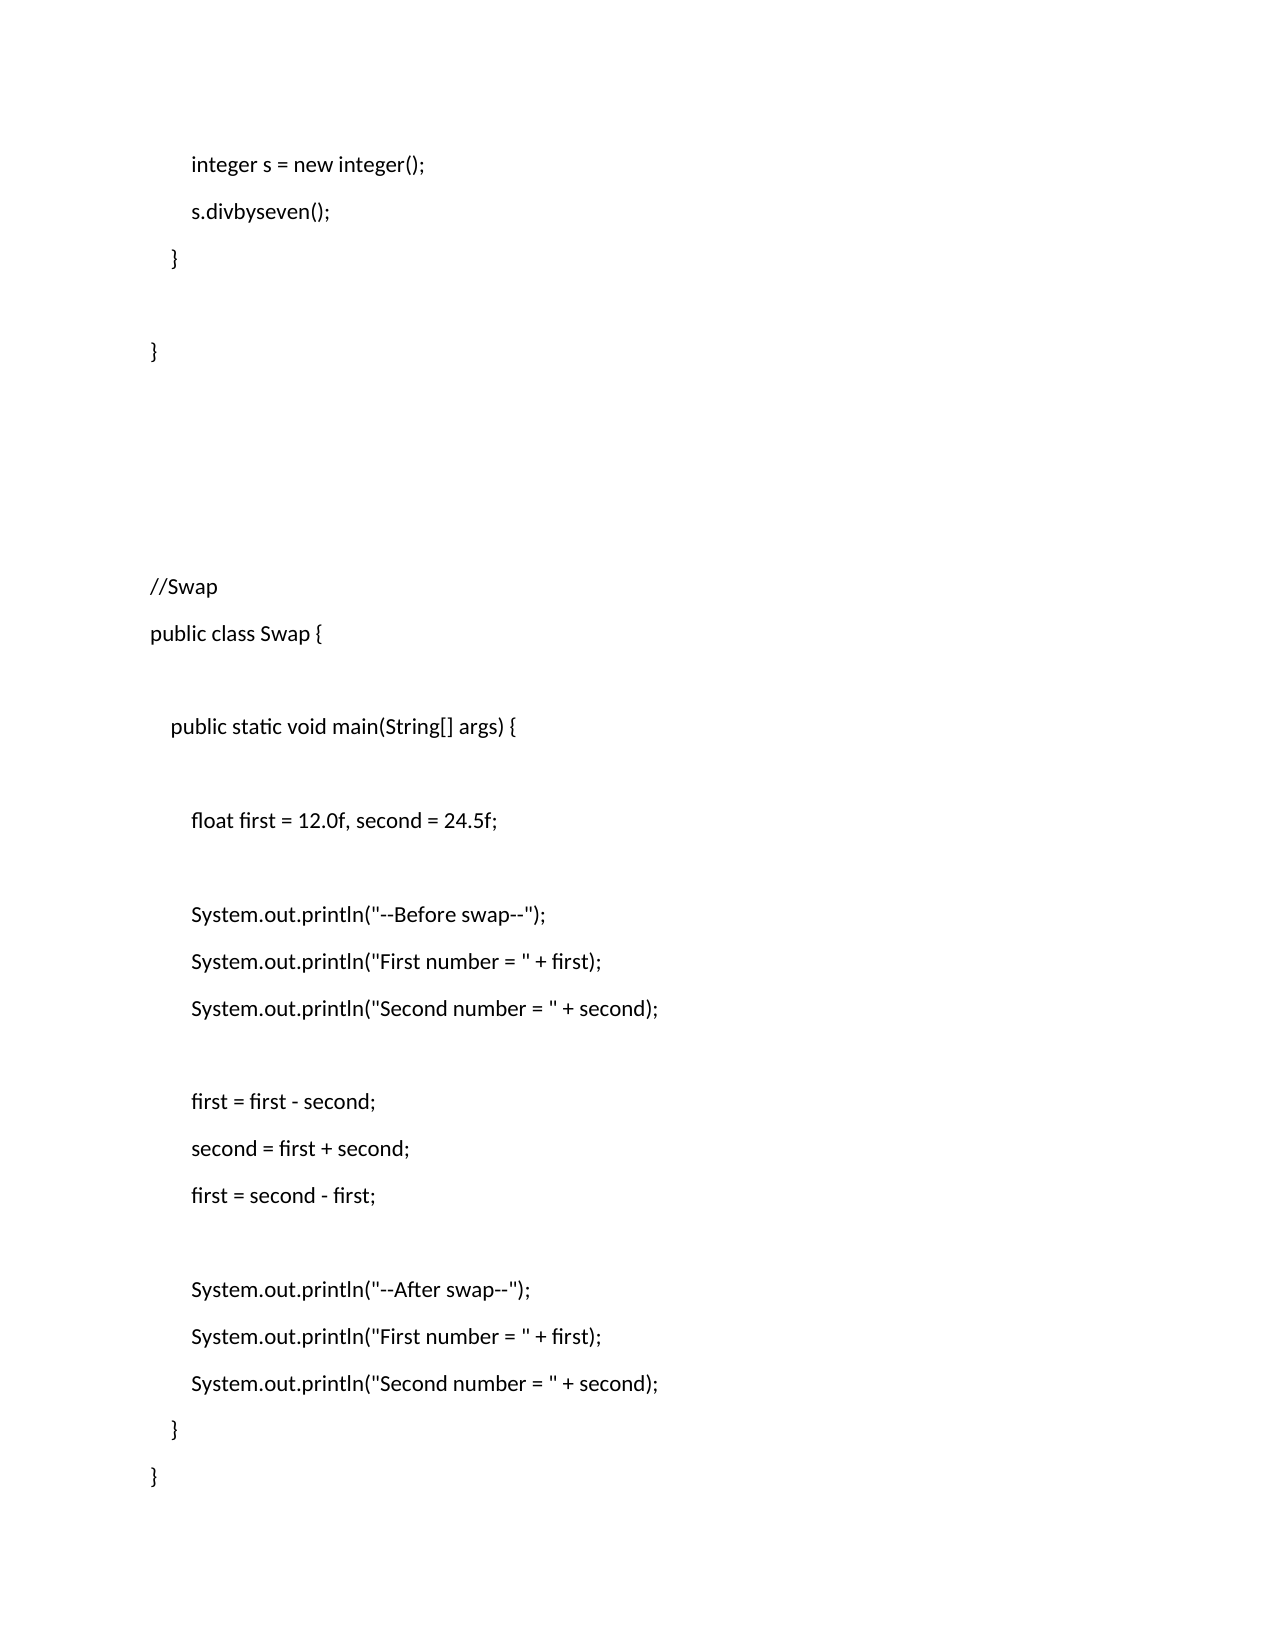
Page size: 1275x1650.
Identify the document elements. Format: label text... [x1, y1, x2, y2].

text System.out.println("--After swap--"); [150, 1275, 1125, 1303]
text System.out.println("First number = " + first); [150, 1322, 1125, 1350]
text public class Swap { [150, 619, 1125, 647]
text System.out.println("--Before swap--"); [150, 900, 1125, 928]
text System.out.println("Second number = " + second); [150, 994, 1125, 1022]
text s.divbyseven(); [150, 197, 1125, 225]
text } [150, 1462, 1125, 1491]
text second = first + second; [150, 1134, 1125, 1162]
text } [150, 337, 1125, 366]
text float first = 12.0f, second = 24.5f; [150, 806, 1125, 834]
text //Swap [150, 572, 1125, 600]
text } [150, 1416, 1125, 1444]
text System.out.println("First number = " + first); [150, 947, 1125, 975]
text first = first - second; [150, 1087, 1125, 1116]
text integer s = new integer(); [150, 150, 1125, 178]
text public static void main(String[] args) { [150, 712, 1125, 741]
text first = second - first; [150, 1181, 1125, 1209]
text } [150, 244, 1125, 272]
text System.out.println("Second number = " + second); [150, 1369, 1125, 1397]
